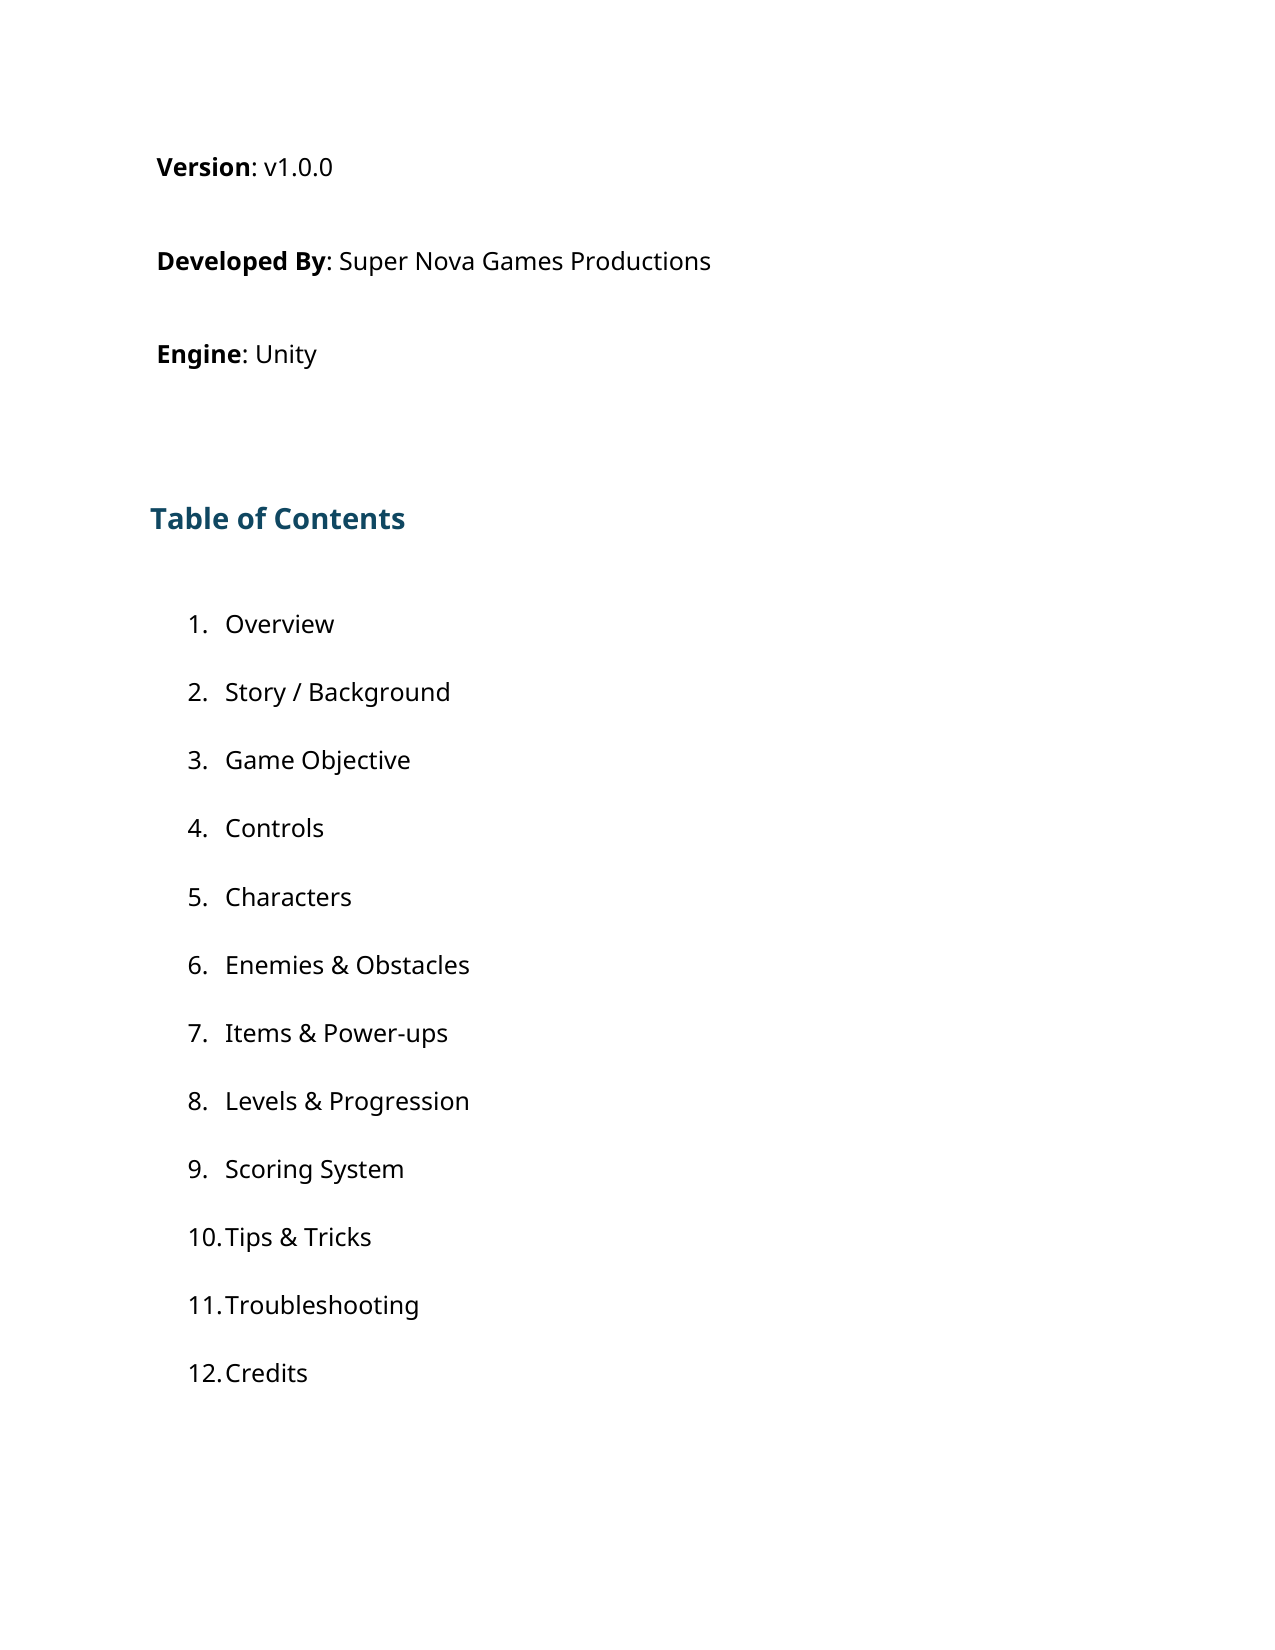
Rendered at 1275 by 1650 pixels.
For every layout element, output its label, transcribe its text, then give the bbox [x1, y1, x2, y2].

list Enemies & Obstacles [187, 947, 1125, 981]
list Story / Background [187, 675, 1125, 709]
list Levels & Progression [187, 1084, 1125, 1118]
list Overview [187, 607, 1125, 641]
list Controls [187, 811, 1125, 845]
subtitle Table of Contents [150, 498, 1125, 538]
list Game Objective [187, 743, 1125, 777]
list Credits [187, 1356, 1125, 1390]
list Scoring System [187, 1152, 1125, 1186]
text Version: v1.0.0 [150, 150, 1125, 184]
text Engine: Unity [150, 336, 1125, 370]
list Troubleshooting [187, 1288, 1125, 1322]
text Developed By: Super Nova Games Productions [150, 243, 1125, 277]
list Tips & Tricks [187, 1220, 1125, 1254]
list Characters [187, 879, 1125, 913]
list Items & Power-ups [187, 1016, 1125, 1049]
